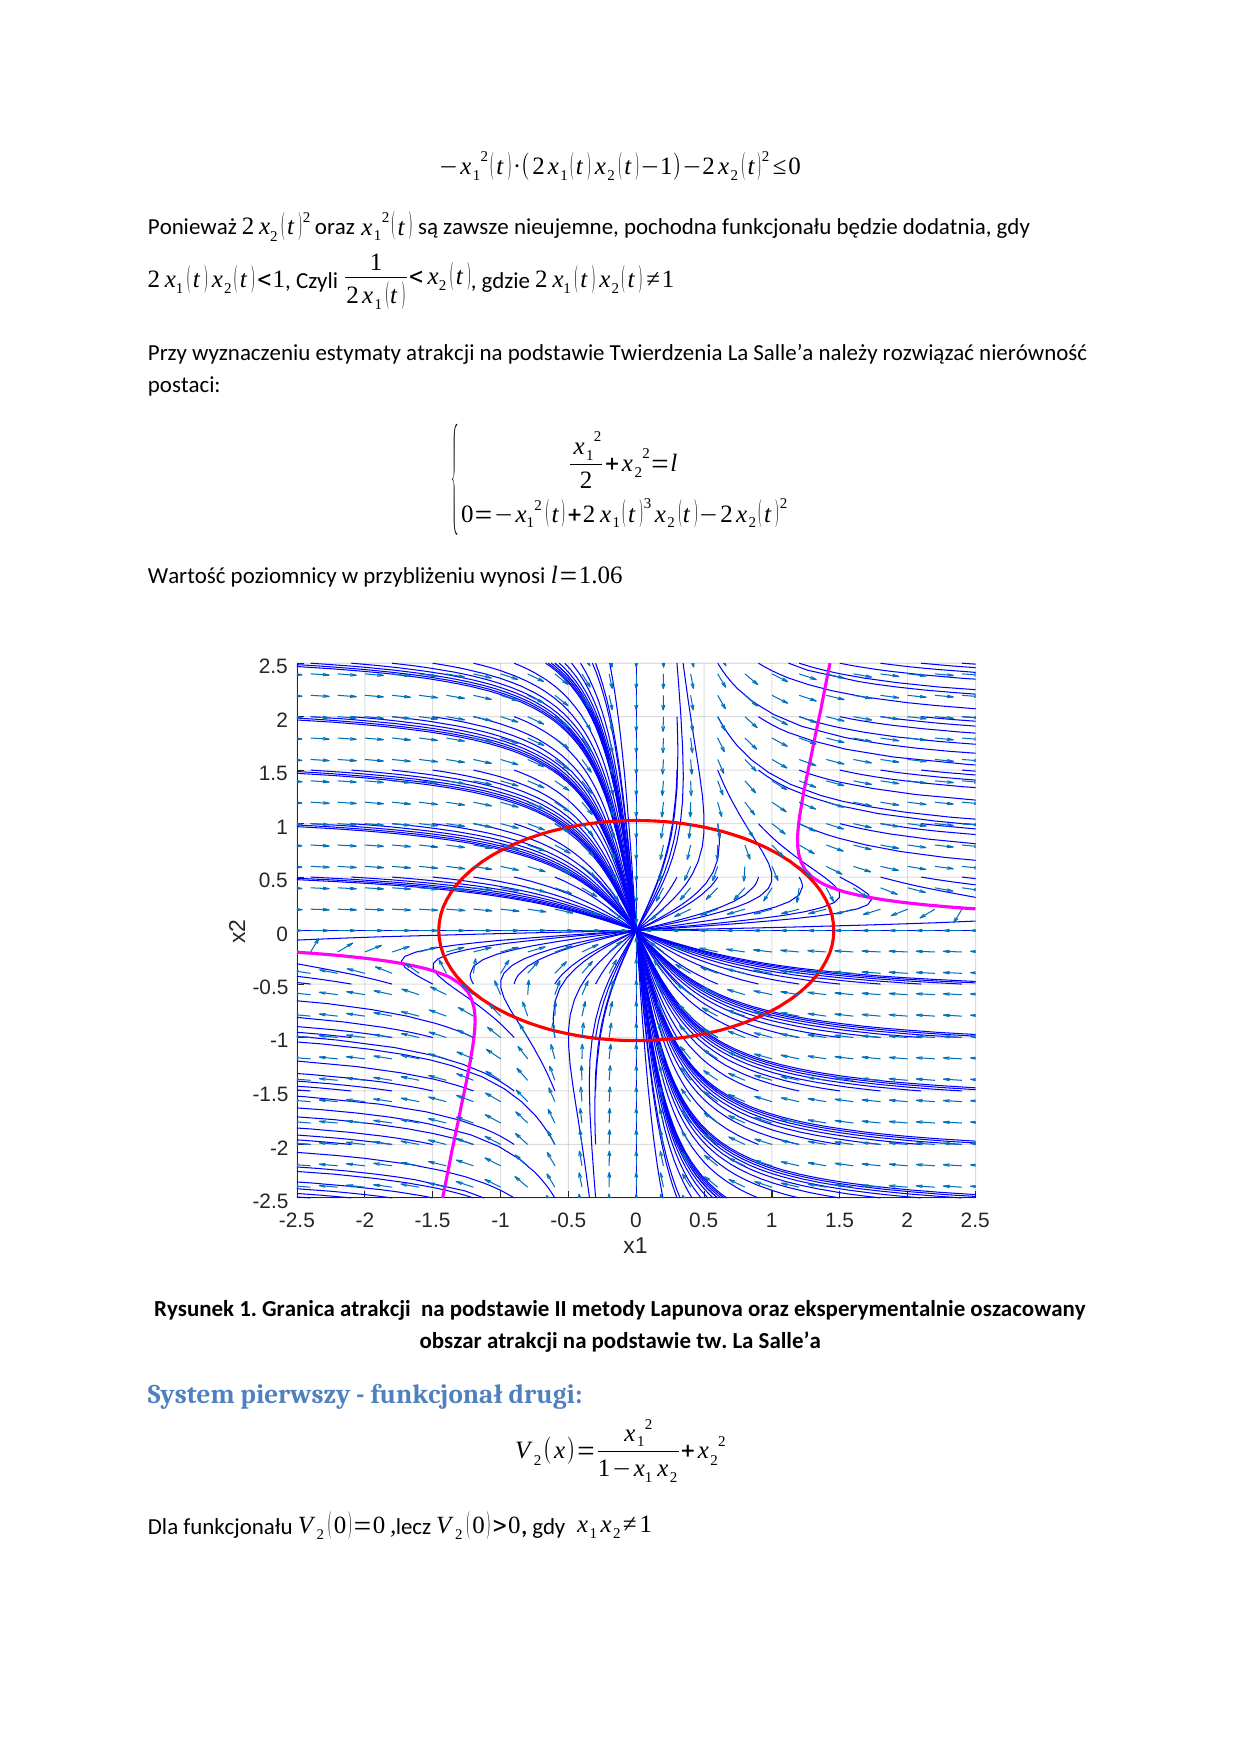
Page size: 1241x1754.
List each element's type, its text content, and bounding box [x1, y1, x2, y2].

text Dla funkcjonału lecz , gdy [148, 1510, 1093, 1543]
text Ponieważ oraz są zawsze nieujemne, pochodna funkcjonału będzie dodatnia, gdy , Czyli , gdzie [148, 208, 1093, 313]
text Przy wyznaczeniu estymaty atrakcji na podstawie Twierdzenia La Salle’a należy rozwiązać nierówność postaci: [148, 338, 1093, 398]
subtitle System pierwszy - funkcjonał drugi: [148, 1379, 1093, 1411]
text Rysunek 1. Granica atrakcji na podstawie II metody Lapunova oraz eksperymentalnie oszacowany obszar atrakcji na podstawie tw. La Salle’a [148, 1294, 1093, 1354]
text Wartość poziomnicy w przybliżeniu wynosi [148, 561, 1093, 589]
